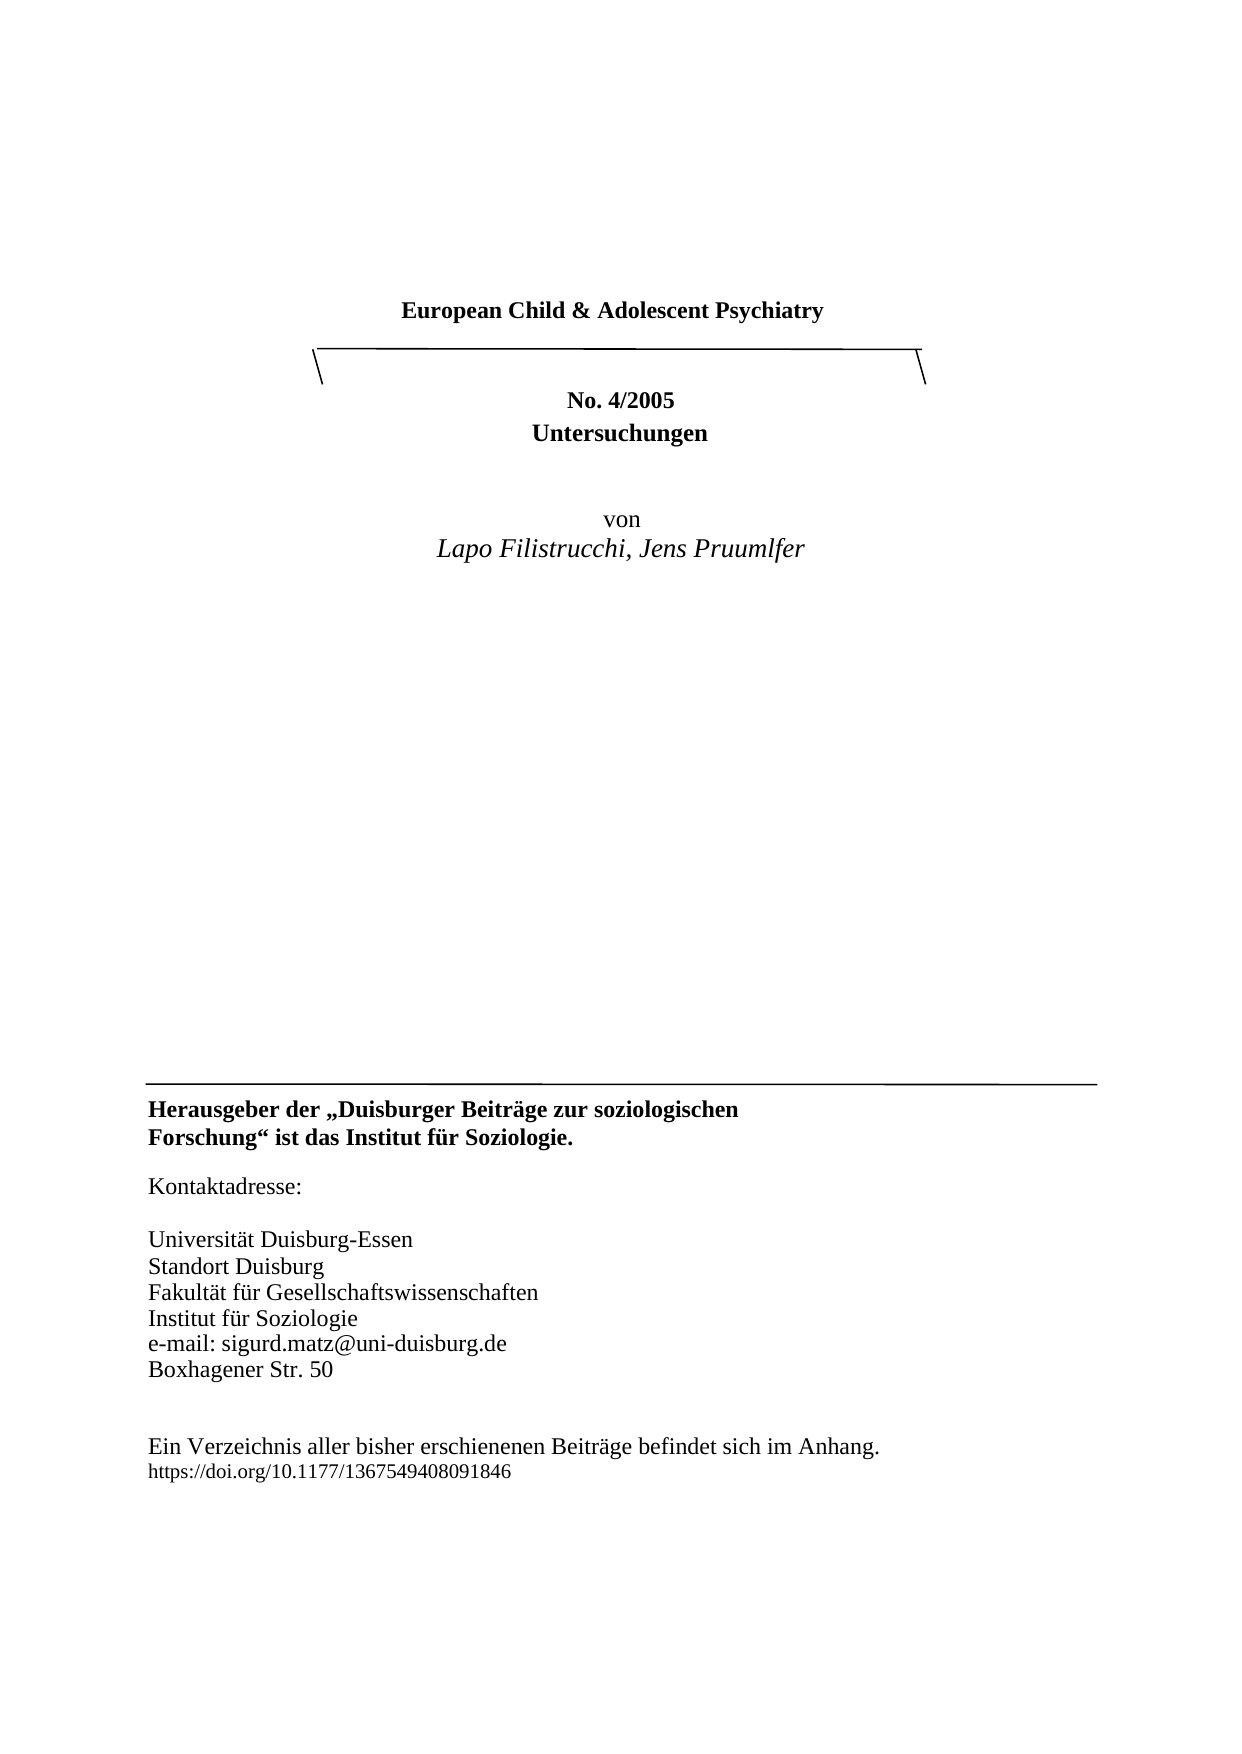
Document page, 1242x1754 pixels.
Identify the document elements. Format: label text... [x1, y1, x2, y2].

text Universität Duisburg-Essen [148, 1225, 1092, 1253]
text Institut für Soziologie [148, 1306, 1092, 1332]
text Boxhagener Str. 50 [148, 1357, 443, 1383]
text European Child & Adolescent Psychiatry [148, 297, 1077, 324]
text Ein Verzeichnis aller bisher erschienenen Beiträge befindet sich im Anhang. [148, 1432, 1092, 1459]
text Kontaktadresse: [148, 1172, 1092, 1199]
text Standort Duisburg [148, 1253, 1092, 1280]
text Herausgeber der „Duisburger Beiträge zur soziologischen Forschung“ ist das Institut für Soziologie. [148, 1096, 837, 1150]
text https://doi.org/10.1177/1367549408091846 [148, 1459, 1092, 1483]
text No. 4/2005 [148, 386, 1094, 414]
text von [148, 504, 1096, 533]
text e-mail: sigurd.matz@uni-duisburg.de [148, 1332, 1092, 1357]
text Fakultät für Gesellschaftswissenschaften [148, 1280, 1092, 1306]
text Untersuchungen [148, 418, 1092, 446]
text Lapo Filistrucchi, Jens Pruumlfer [148, 533, 1094, 564]
